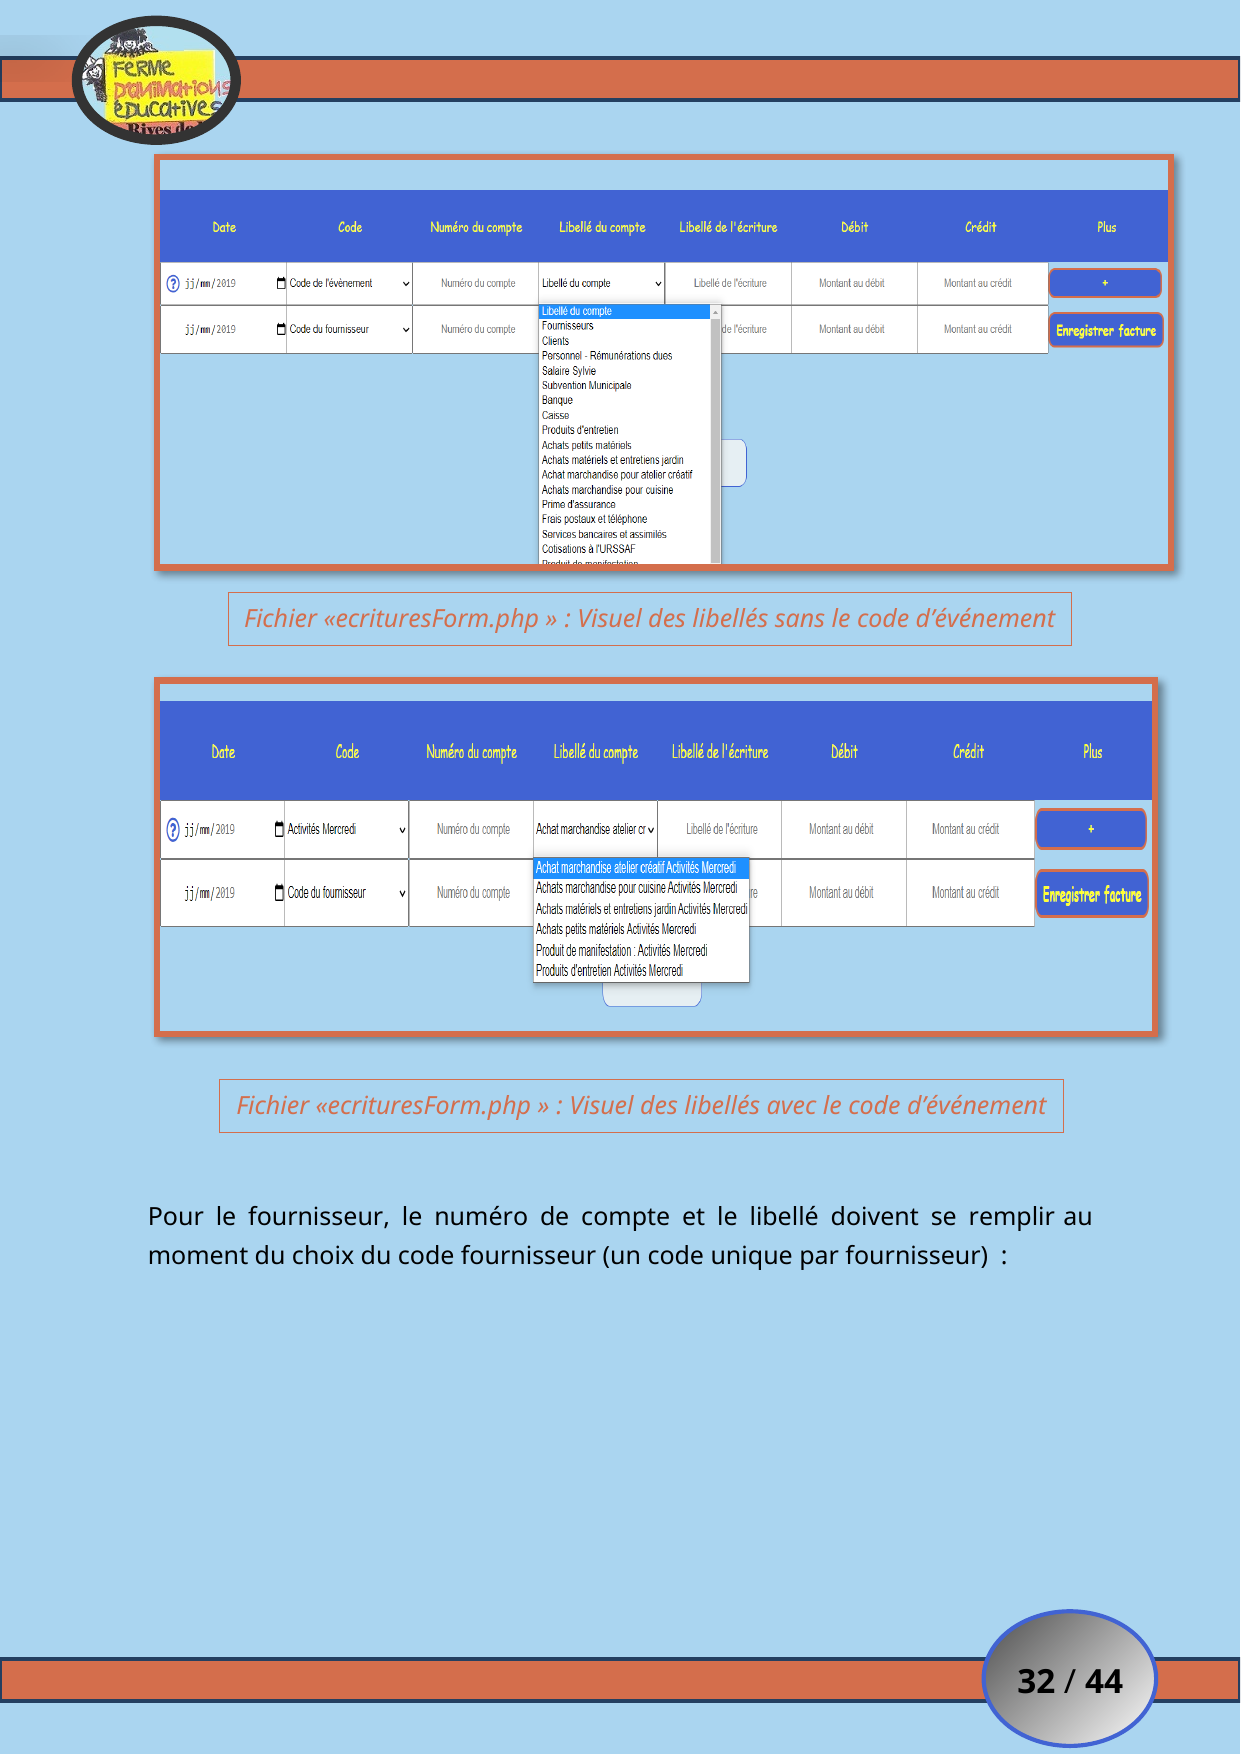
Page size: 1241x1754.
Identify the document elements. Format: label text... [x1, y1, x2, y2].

picture [83, 27, 230, 134]
picture [160, 160, 1168, 564]
text Pour le fournisseur, le numéro de compte et le libellé doivent se remplir au moment du choix du code fournisseur (un code unique par fournisseur) : [148, 1198, 1093, 1272]
picture [160, 684, 1152, 1031]
